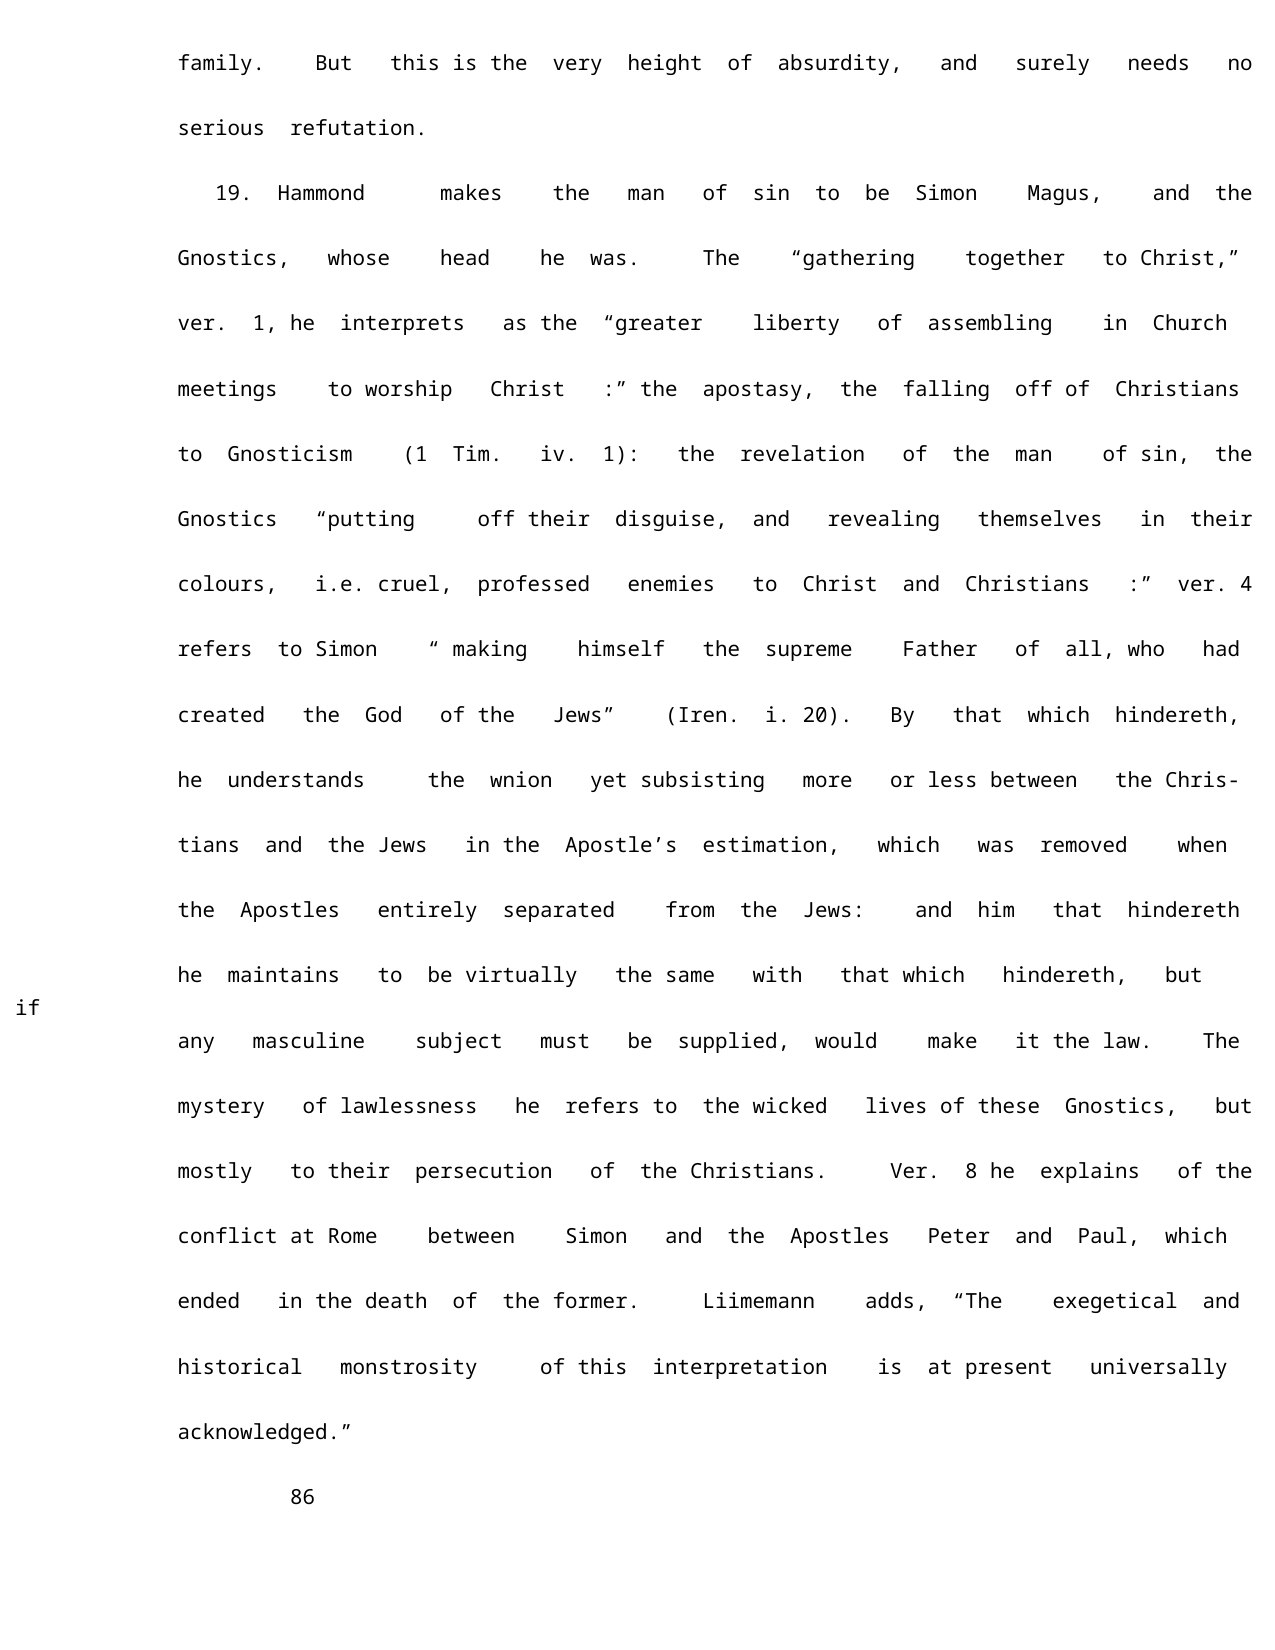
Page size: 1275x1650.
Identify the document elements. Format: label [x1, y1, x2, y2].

text [15, 15, 1260, 1608]
